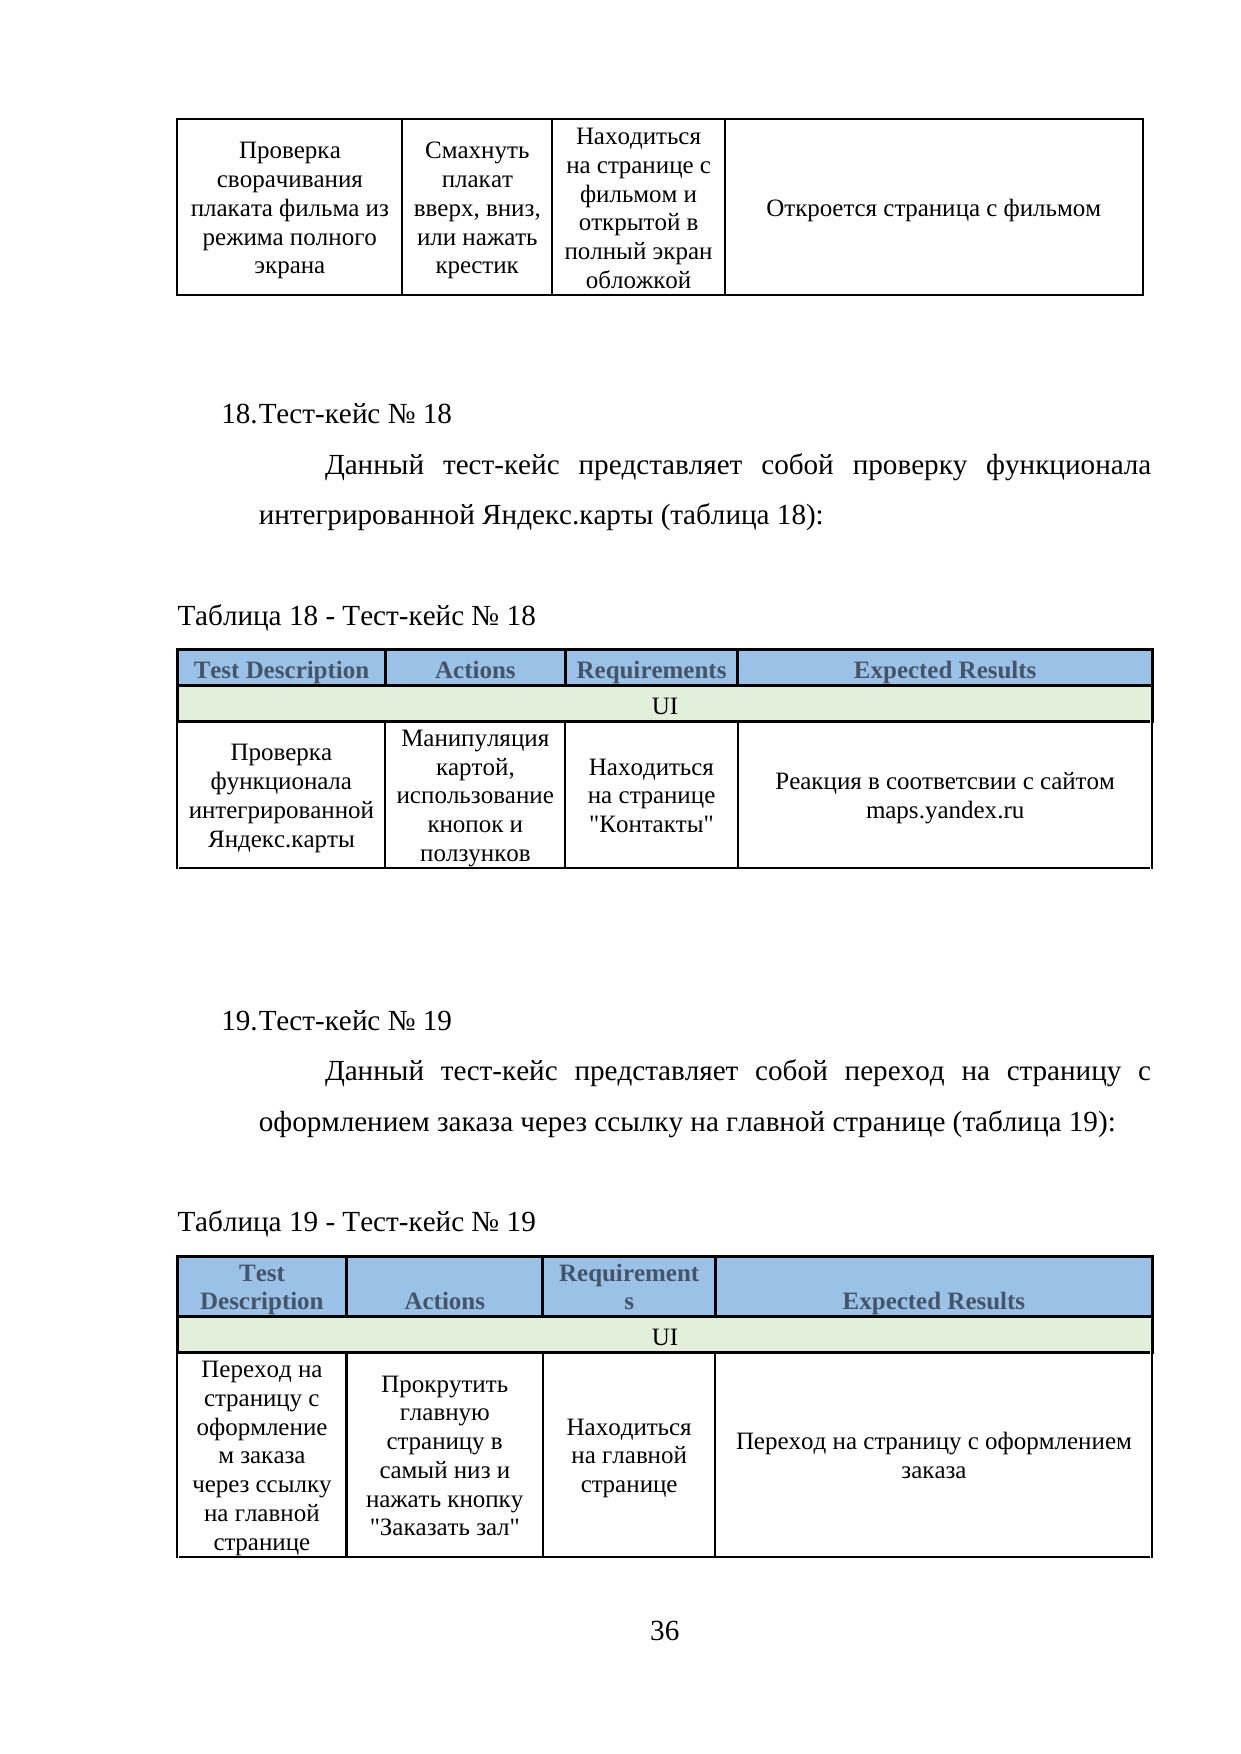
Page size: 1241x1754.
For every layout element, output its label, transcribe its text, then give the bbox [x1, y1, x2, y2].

table_cell Находиться на странице "Контакты" [566, 723, 737, 867]
table_header Requirements [567, 651, 736, 684]
list Данный тест-кейс представляет собой переход на страницу с оформлением заказа через ссылку на главной странице (таблица 19): [258, 1053, 1152, 1137]
table_cell Реакция в соответсвии с сайтом maps.yandex.ru [739, 720, 1151, 867]
table_header Actions [348, 1258, 541, 1315]
table_cell Манипуляция картой, использование кнопок и ползунков [386, 723, 564, 867]
list Данный тест-кейс представляет собой проверку функционала интегрированной Яндекс.карты (таблица 18): [258, 447, 1152, 531]
table_header Expected Results [739, 651, 1151, 684]
table_header Requirements [544, 1258, 714, 1315]
table_cell Переход на страницу с оформлением заказа через ссылку на главной странице [178, 1354, 345, 1556]
table_cell Проверка функционала интегрированной Яндекс.карты [178, 723, 384, 867]
table_cell UI [179, 687, 1151, 720]
table_cell Смахнуть плакат вверх, вниз, или нажать крестик [403, 120, 551, 294]
text Таблица 19 - Тест-кейс № 19 [177, 1204, 1152, 1238]
table_cell Прокрутить главную страницу в самый низ и нажать кнопку "Заказать зал" [348, 1354, 542, 1556]
table_cell Находиться на странице с фильмом и открытой в полный экран обложкой [553, 120, 724, 294]
table_cell UI [179, 1318, 1151, 1351]
table_cell Находиться на главной странице [544, 1354, 714, 1556]
table_header Test Description [179, 1258, 345, 1315]
table_cell Откроется страница с фильмом [726, 120, 1142, 294]
list Тест-кейс № 18 [221, 396, 1152, 430]
table_header Actions [387, 651, 564, 684]
text Таблица 18 - Тест-кейс № 18 [177, 598, 1152, 631]
table_cell Переход на страницу с оформлением заказа [716, 1351, 1151, 1556]
list Тест-кейс № 19 [221, 1003, 1152, 1037]
table_header Test Description [179, 651, 384, 684]
table_header Expected Results [717, 1258, 1151, 1315]
table_cell Проверка сворачивания плаката фильма из режима полного экрана [178, 120, 401, 294]
